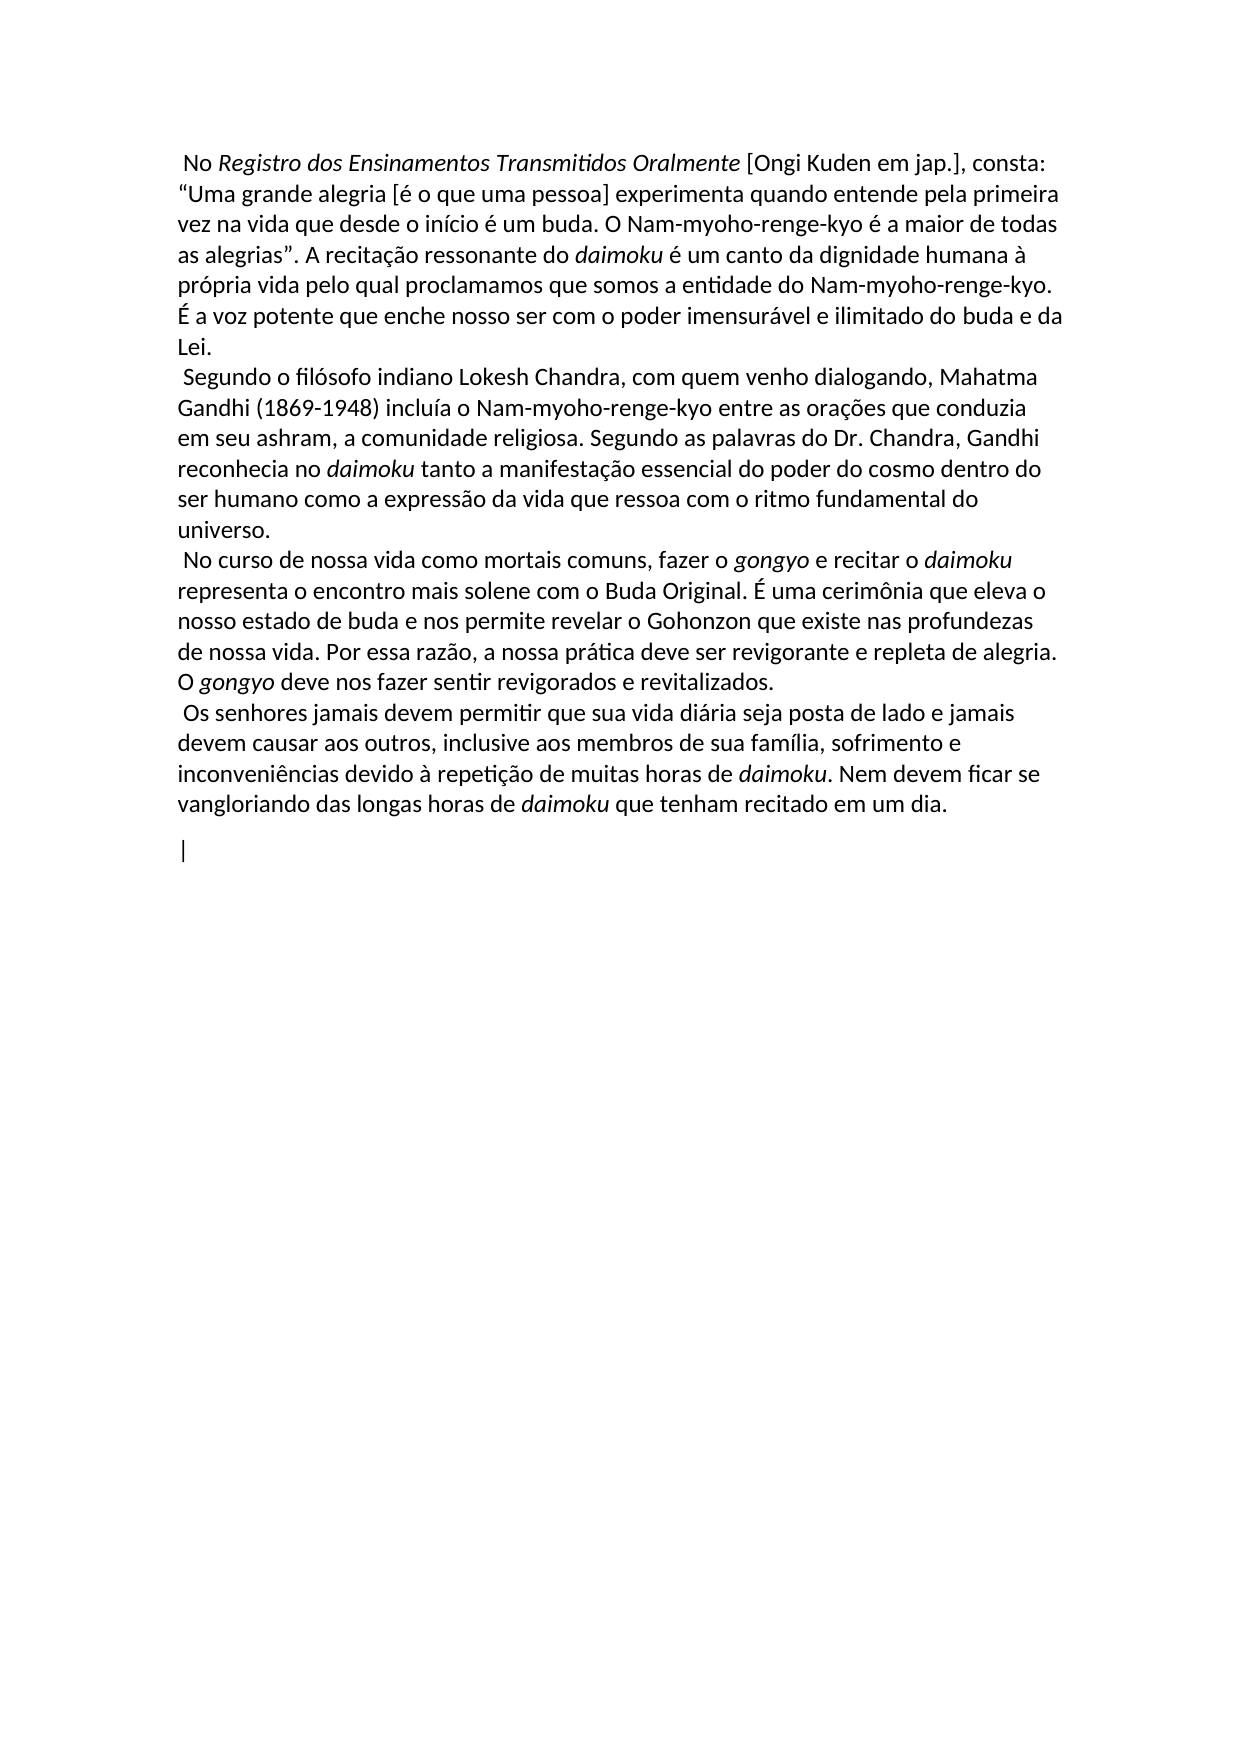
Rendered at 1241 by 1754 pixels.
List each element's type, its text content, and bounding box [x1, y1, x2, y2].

text Segundo o filósofo indiano Lokesh Chandra, com quem venho dialogando, Mahatma Gandhi (1869-1948) incluía o Nam-myoho-renge-kyo entre as orações que conduzia em seu ashram, a comunidade religiosa. Segundo as palavras do Dr. Chandra, Gandhi reconhecia no daimoku tanto a manifestação essencial do poder do cosmo dentro do ser humano como a expressão da vida que ressoa com o ritmo fundamental do universo. [177, 361, 1063, 544]
text No Registro dos Ensinamentos Transmitidos Oralmente [Ongi Kuden em jap.], consta: “Uma grande alegria [é o que uma pessoa] experimenta quando entende pela primeira vez na vida que desde o início é um buda. O Nam-myoho-renge-kyo é a maior de todas as alegrias”. A recitação ressonante do daimoku é um canto da dignidade humana à própria vida pelo qual proclamamos que somos a entidade do Nam-myoho-renge-kyo. É a voz potente que enche nosso ser com o poder imensurável e ilimitado do buda e da Lei. [177, 148, 1063, 361]
text No curso de nossa vida como mortais comuns, fazer o gongyo e recitar o daimoku representa o encontro mais solene com o Buda Original. É uma cerimônia que eleva o nosso estado de buda e nos permite revelar o Gohonzon que existe nas profundezas de nossa vida. Por essa razão, a nossa prática deve ser revigorante e repleta de alegria. O gongyo deve nos fazer sentir revigorados e revitalizados. Os senhores jamais devem permitir que sua vida diária seja posta de lado e jamais devem causar aos outros, inclusive aos membros de sua família, sofrimento e inconveniências devido à repetição de muitas horas de daimoku. Nem devem ficar se vangloriando das longas horas de daimoku que tenham recitado em um dia. [177, 544, 1063, 819]
text | [177, 835, 1063, 865]
